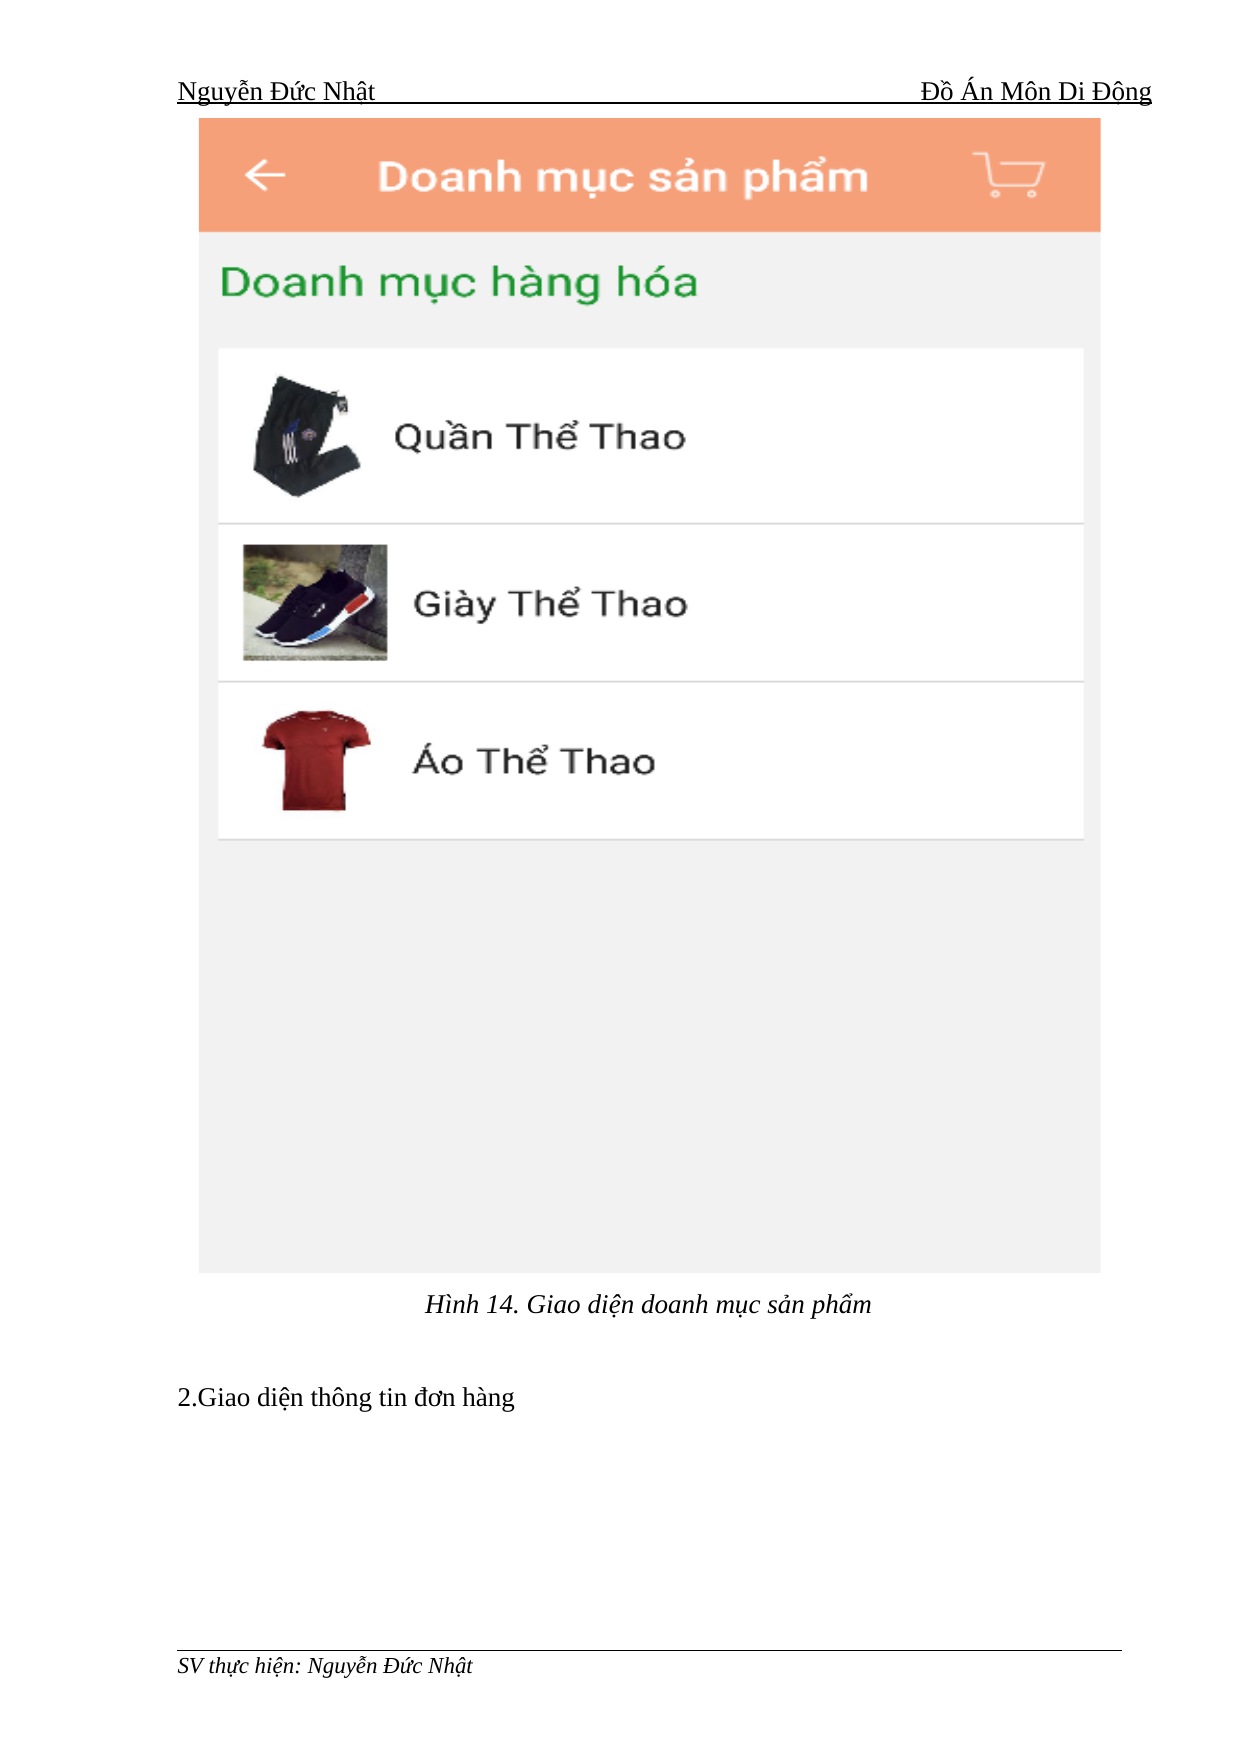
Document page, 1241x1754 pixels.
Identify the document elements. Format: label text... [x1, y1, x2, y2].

text Hình 14. Giao diện doanh mục sản phẩm [177, 1288, 1122, 1319]
text 2.Giao diện thông tin đơn hàng [177, 1382, 1122, 1413]
picture [198, 118, 1101, 1273]
